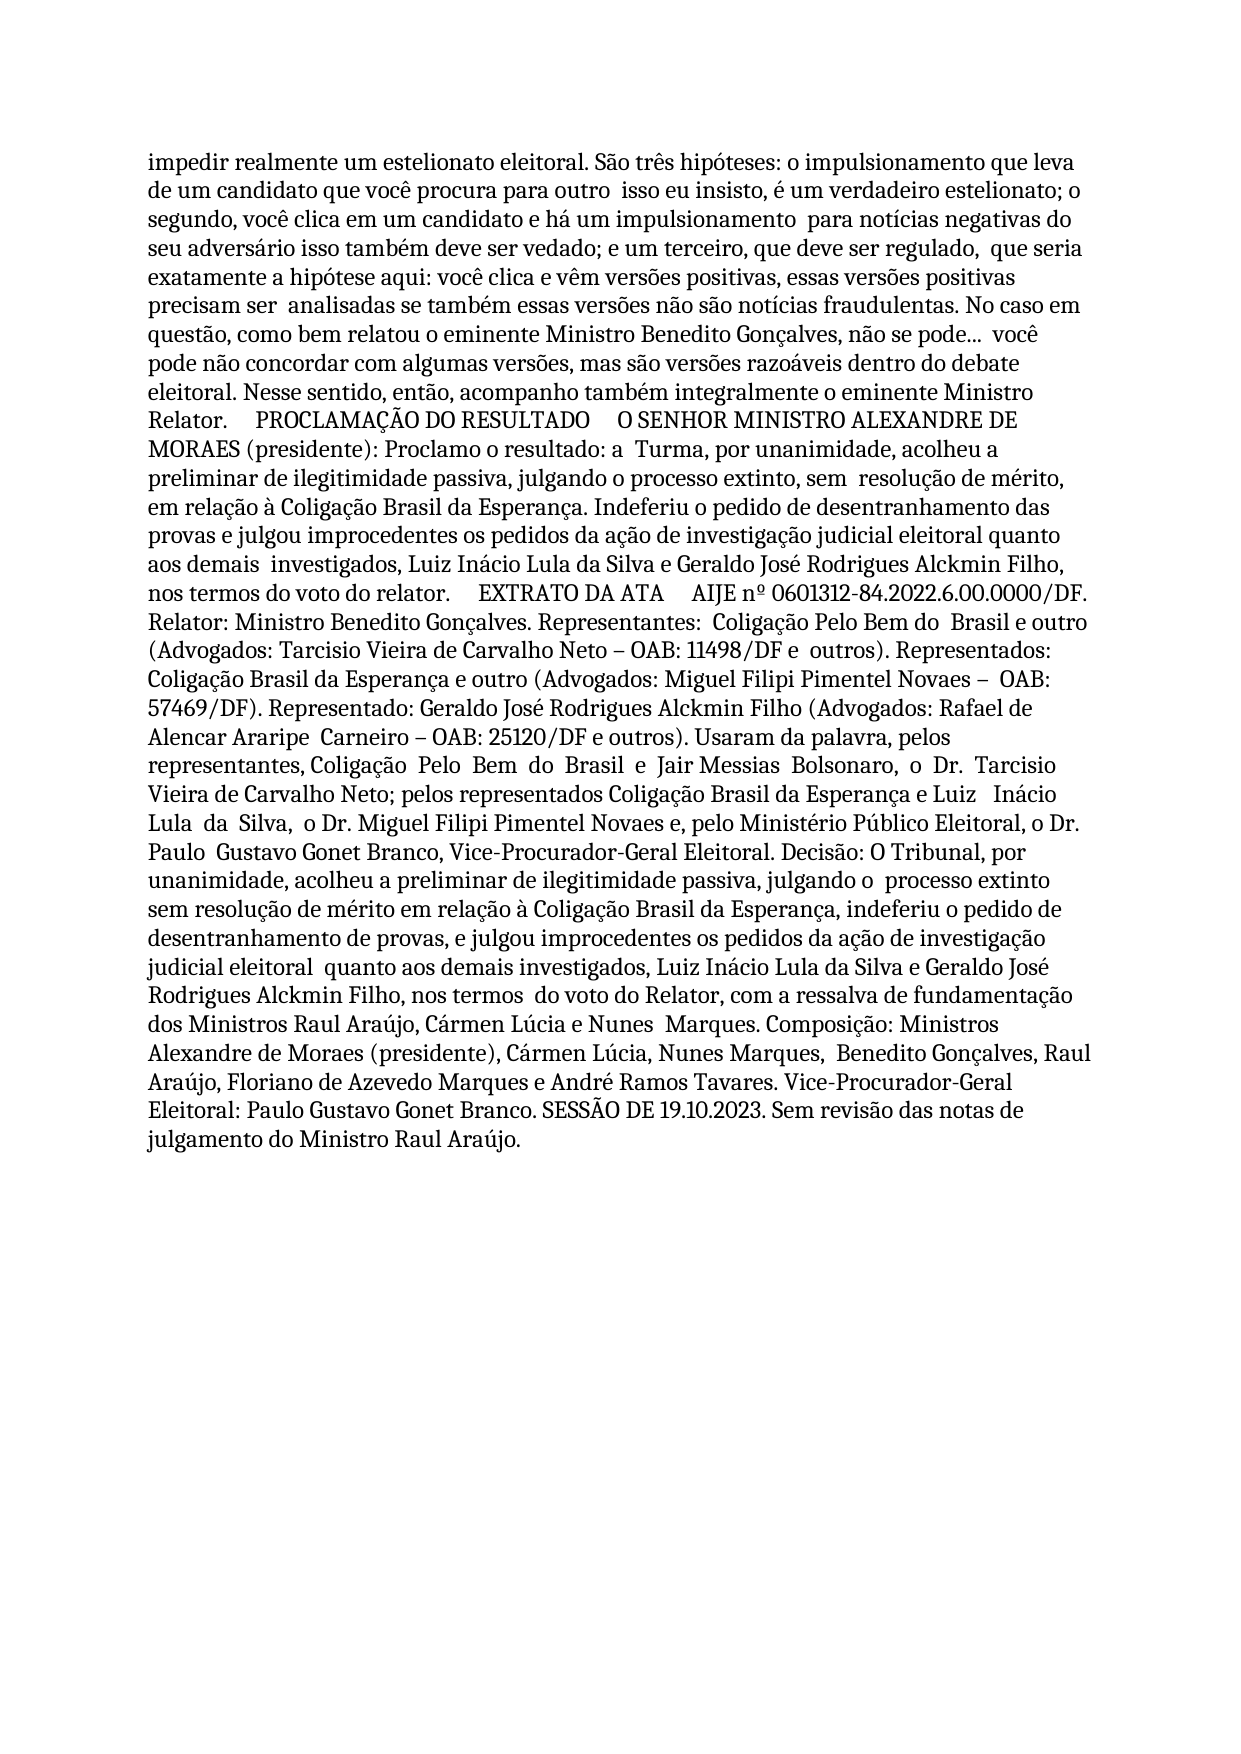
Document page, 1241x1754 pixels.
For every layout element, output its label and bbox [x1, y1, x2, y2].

text [148, 148, 1093, 1154]
